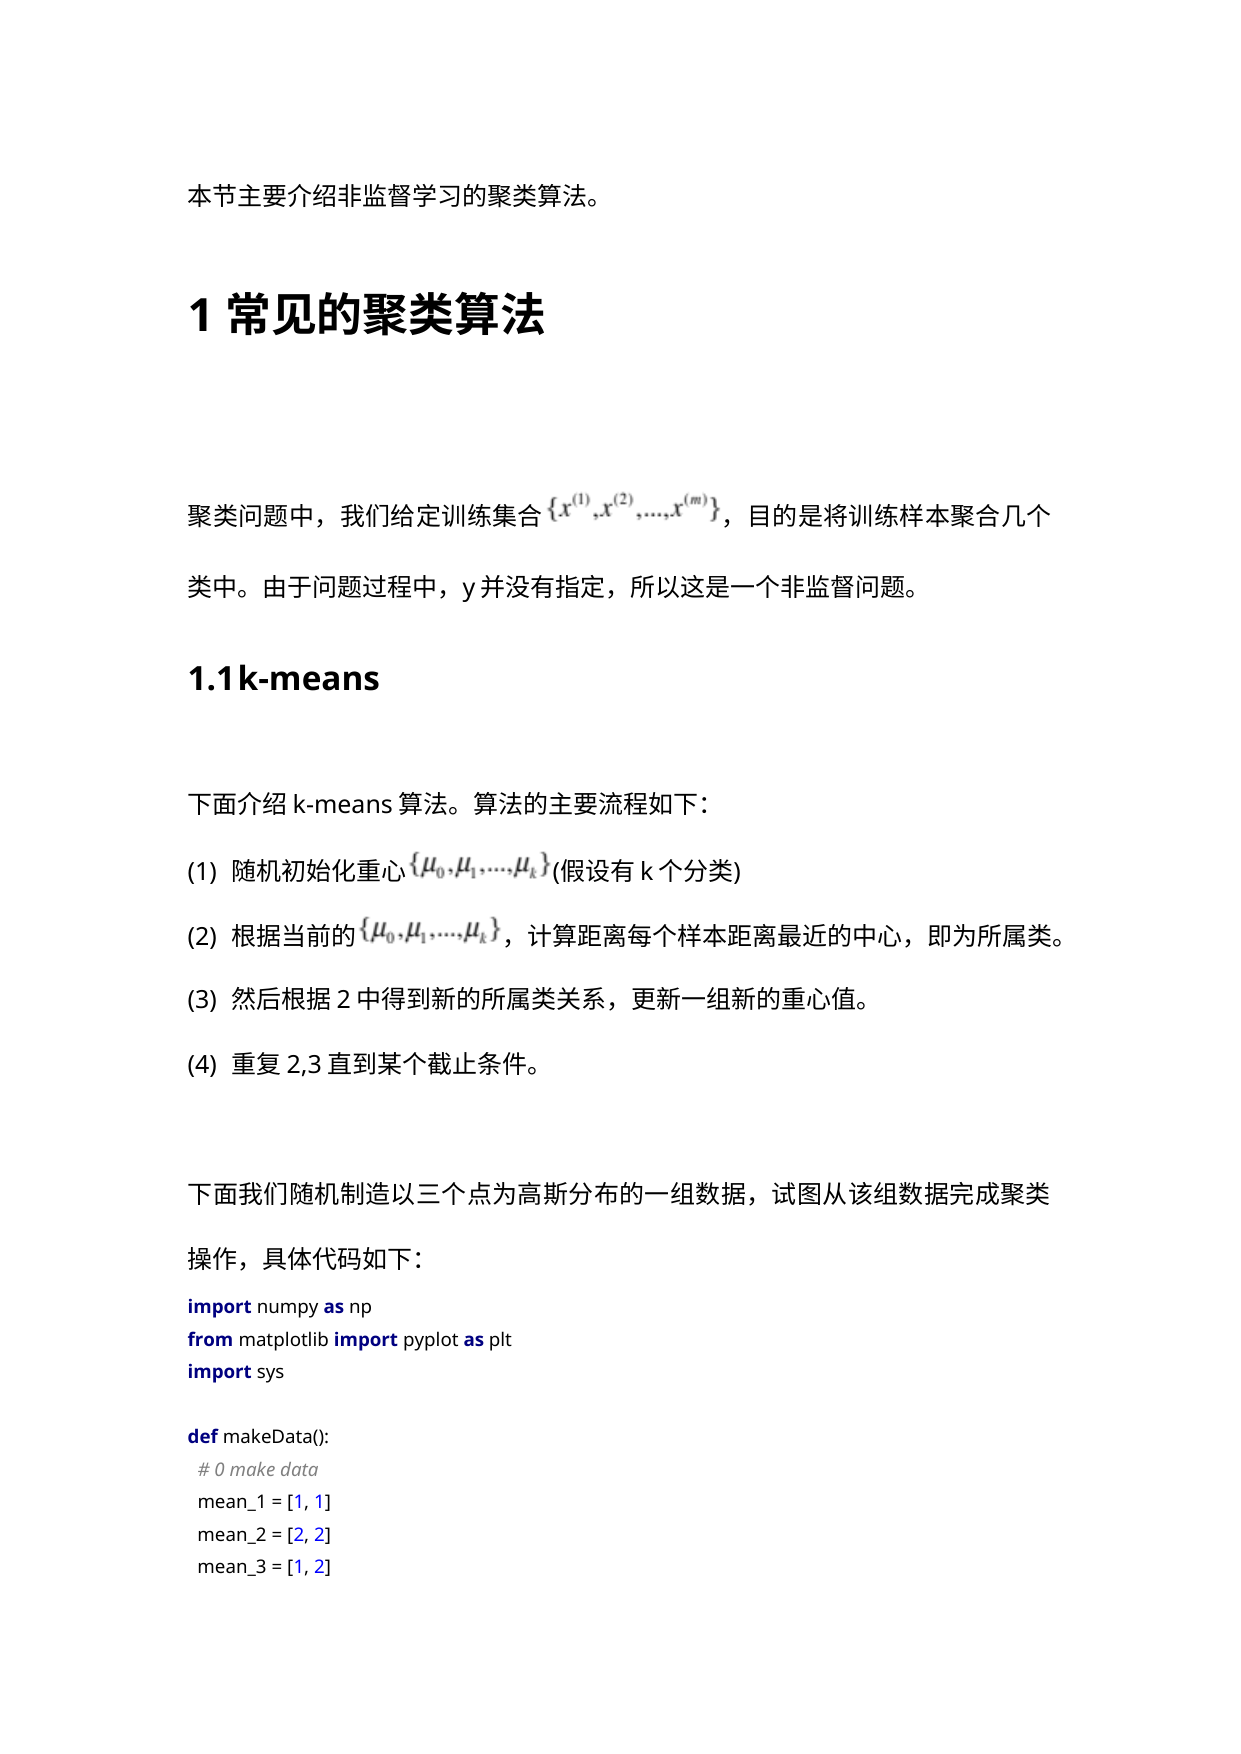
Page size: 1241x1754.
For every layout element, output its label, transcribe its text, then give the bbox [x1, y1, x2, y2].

list 重复2,3直到某个截止条件。 [187, 1030, 1053, 1095]
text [187, 1290, 1053, 1583]
list 然后根据2中得到新的所属类关系，更新一组新的重心值。 [187, 965, 1053, 1030]
text 下面我们随机制造以三个点为高斯分布的一组数据，试图从该组数据完成聚类操作，具体代码如下： [187, 1160, 1053, 1290]
list 根据当前的，计算距离每个样本距离最近的中心，即为所属类。 [187, 900, 1053, 965]
text 下面介绍k-means算法。算法的主要流程如下： [187, 770, 1053, 835]
subtitle k-means [187, 645, 1053, 710]
text 聚类问题中，我们给定训练集合，目的是将训练样本聚合几个类中。由于问题过程中，y并没有指定，所以这是一个非监督问题。 [187, 488, 1053, 618]
list 随机初始化重心(假设有k个分类) [187, 835, 1053, 900]
subtitle 常见的聚类算法 [187, 262, 1053, 360]
text 本节主要介绍非监督学习的聚类算法。 [187, 162, 1053, 227]
